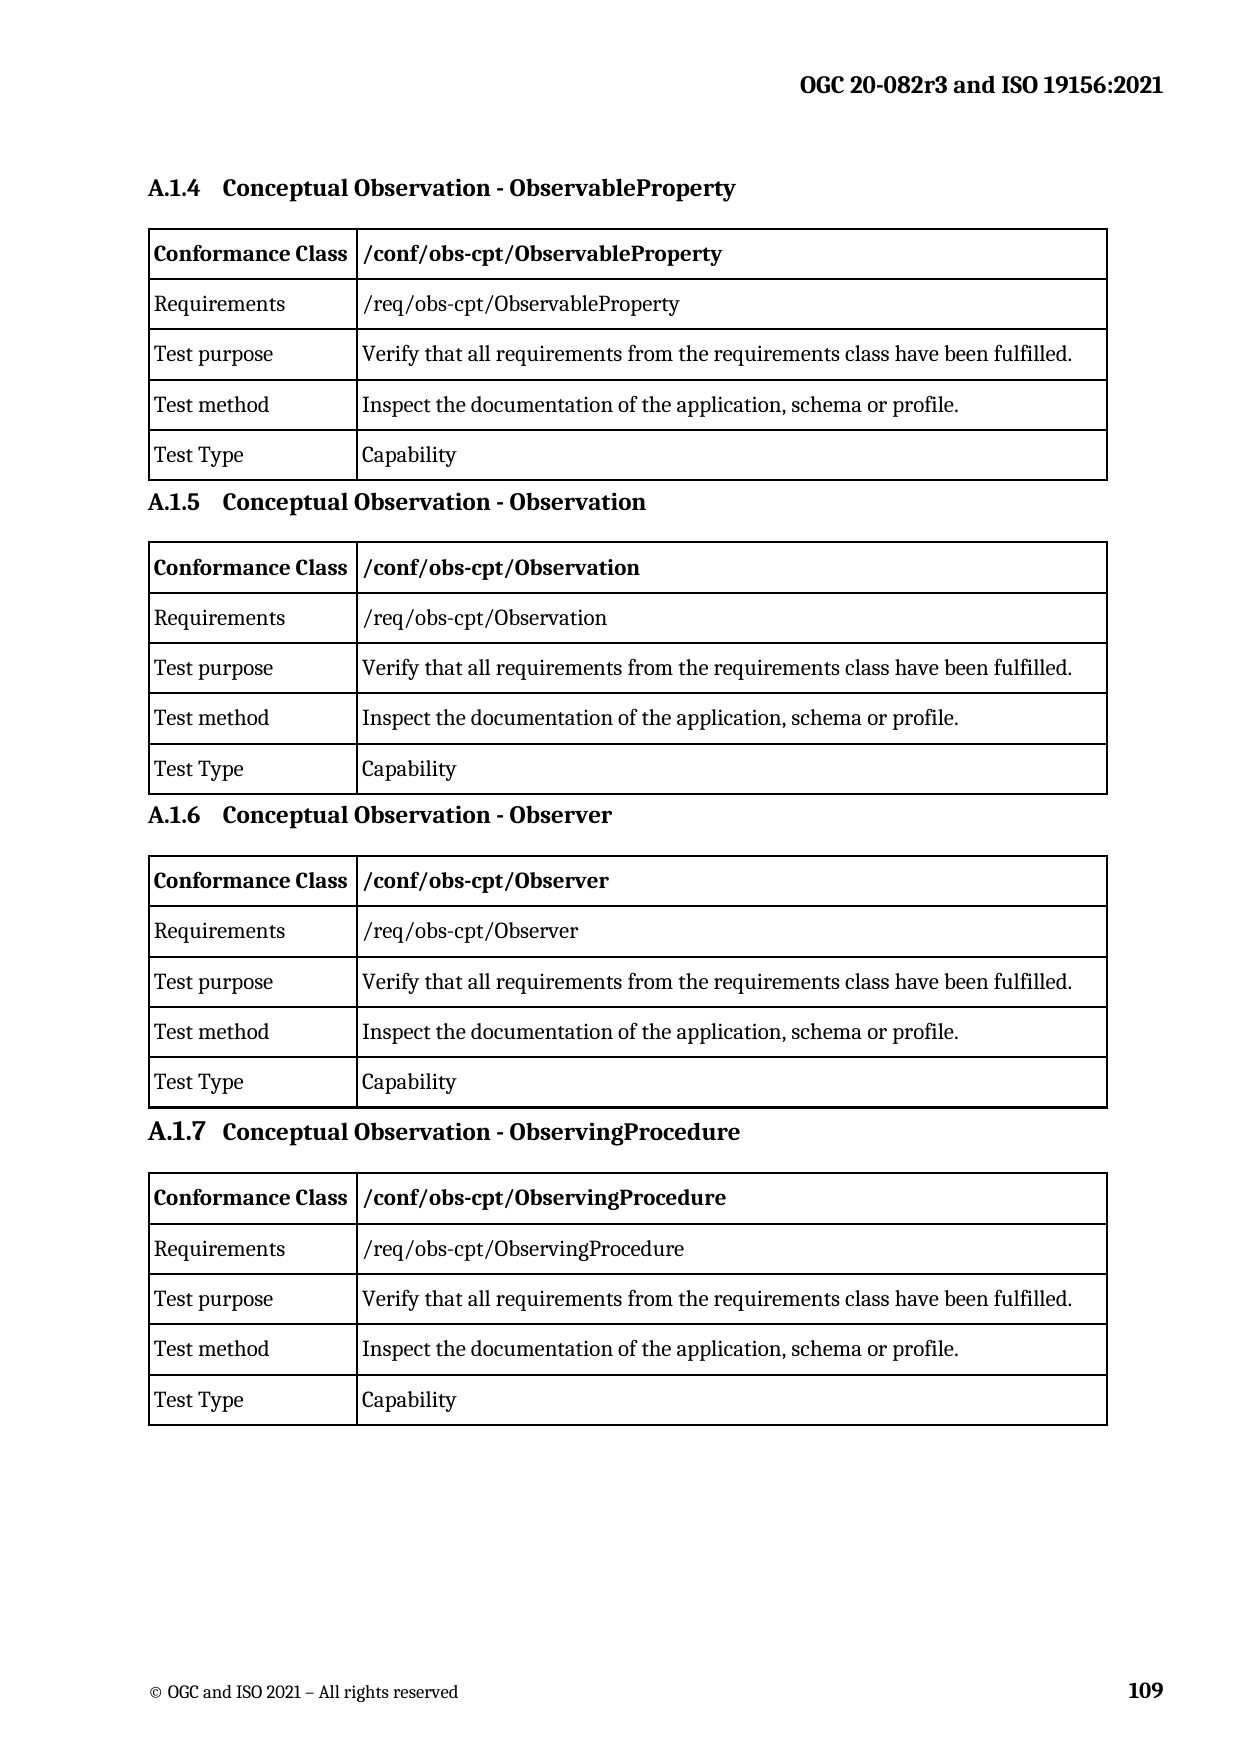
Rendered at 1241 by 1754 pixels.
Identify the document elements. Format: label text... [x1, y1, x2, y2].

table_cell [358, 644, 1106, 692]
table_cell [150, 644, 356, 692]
text Conceptual Observation - Observer [148, 801, 1163, 830]
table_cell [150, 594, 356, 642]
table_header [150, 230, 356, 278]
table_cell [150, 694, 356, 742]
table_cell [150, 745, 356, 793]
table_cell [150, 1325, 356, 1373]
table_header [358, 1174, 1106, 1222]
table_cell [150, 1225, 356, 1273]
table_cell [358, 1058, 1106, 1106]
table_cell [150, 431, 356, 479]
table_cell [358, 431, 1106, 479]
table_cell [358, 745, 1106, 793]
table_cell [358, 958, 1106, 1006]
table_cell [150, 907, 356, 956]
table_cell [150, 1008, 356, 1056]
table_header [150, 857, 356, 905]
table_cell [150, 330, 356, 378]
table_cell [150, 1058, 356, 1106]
text Conceptual Observation - ObservableProperty [148, 174, 1163, 203]
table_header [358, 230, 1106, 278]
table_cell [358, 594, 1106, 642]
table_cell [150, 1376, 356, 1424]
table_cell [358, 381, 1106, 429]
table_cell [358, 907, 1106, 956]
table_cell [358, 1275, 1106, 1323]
text Conceptual Observation - Observation [148, 487, 1163, 516]
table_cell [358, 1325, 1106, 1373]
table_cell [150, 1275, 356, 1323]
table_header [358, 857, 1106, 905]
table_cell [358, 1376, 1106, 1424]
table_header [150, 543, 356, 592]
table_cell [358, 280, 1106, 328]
text Conceptual Observation - ObservingProcedure [148, 1115, 1163, 1147]
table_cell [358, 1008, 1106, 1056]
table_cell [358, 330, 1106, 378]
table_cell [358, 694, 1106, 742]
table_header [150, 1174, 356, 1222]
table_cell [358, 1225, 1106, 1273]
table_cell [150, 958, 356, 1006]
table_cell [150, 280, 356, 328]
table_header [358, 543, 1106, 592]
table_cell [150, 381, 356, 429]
